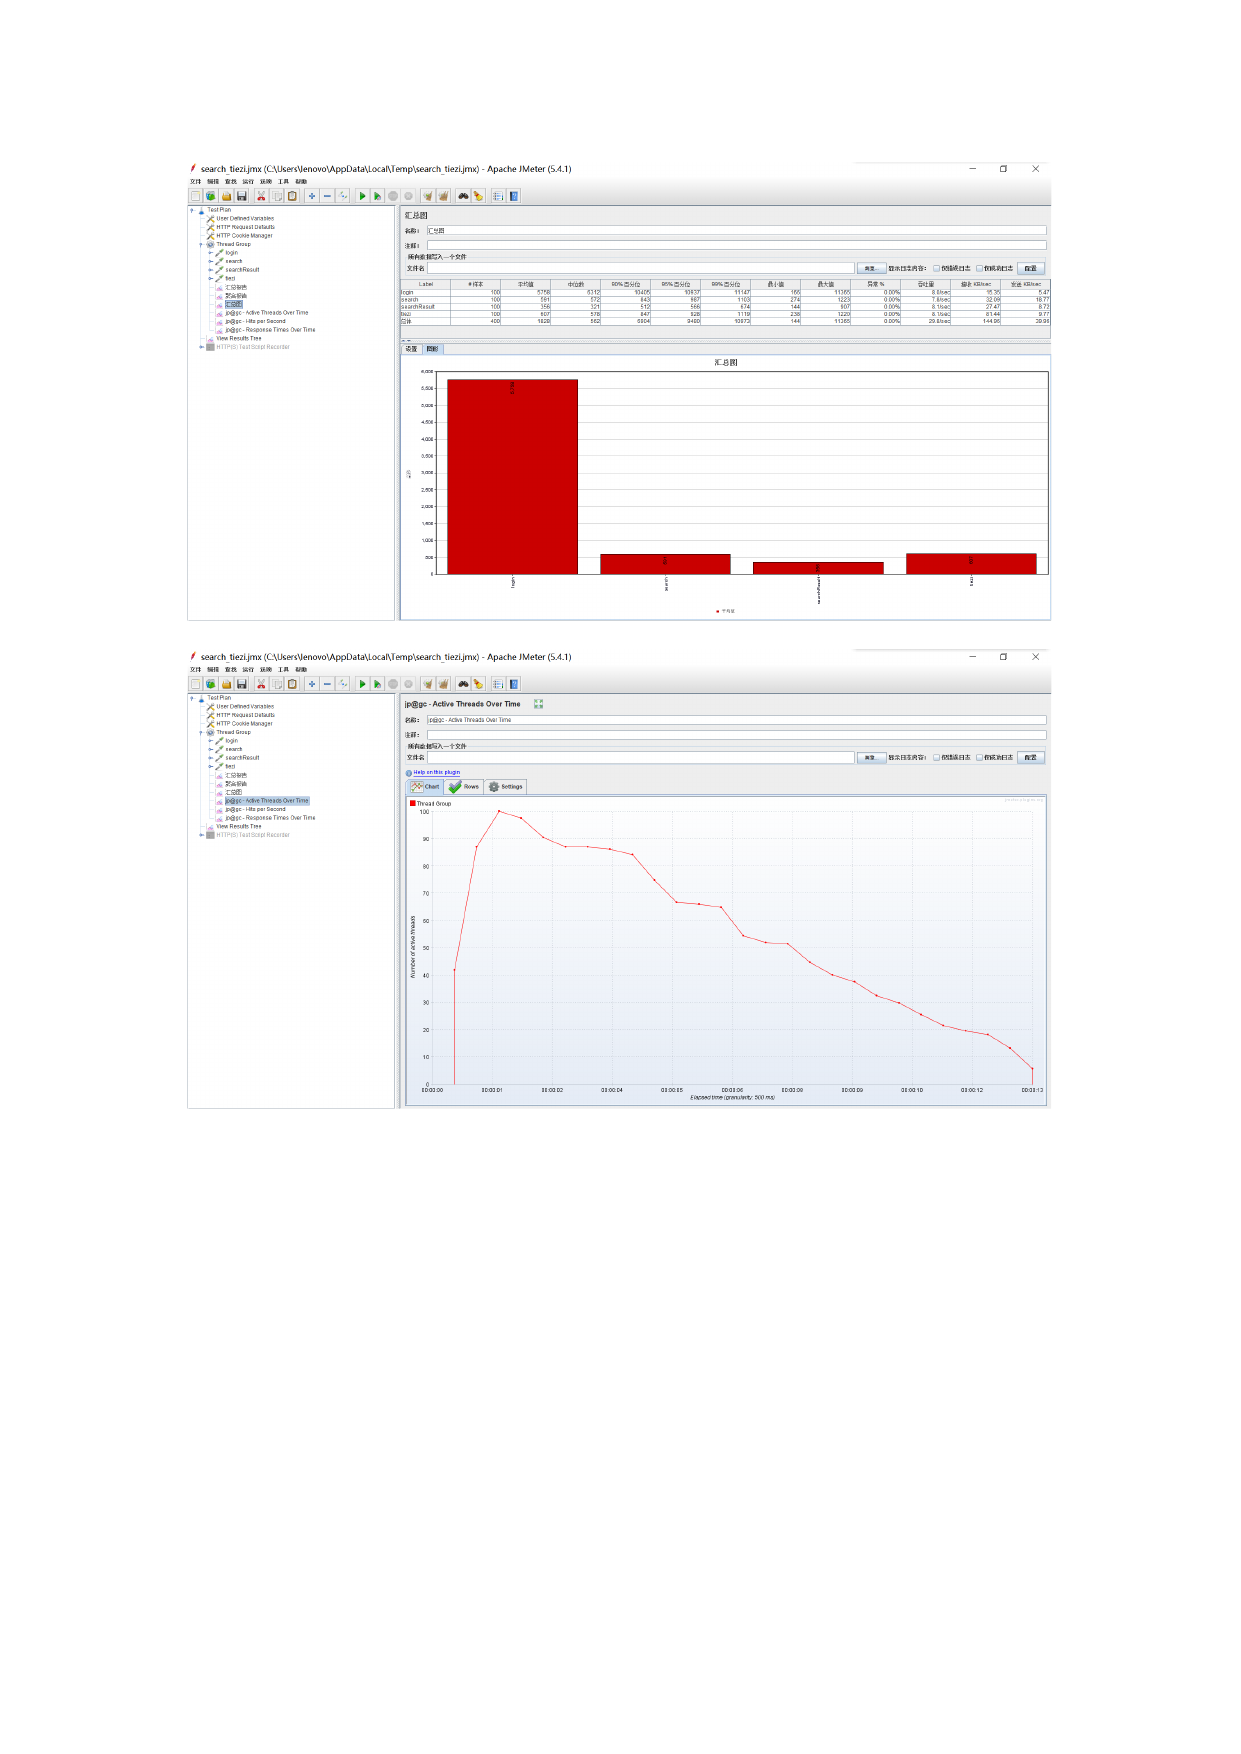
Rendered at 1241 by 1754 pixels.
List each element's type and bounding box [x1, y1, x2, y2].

picture [187, 649, 1052, 1109]
picture [187, 162, 1052, 621]
